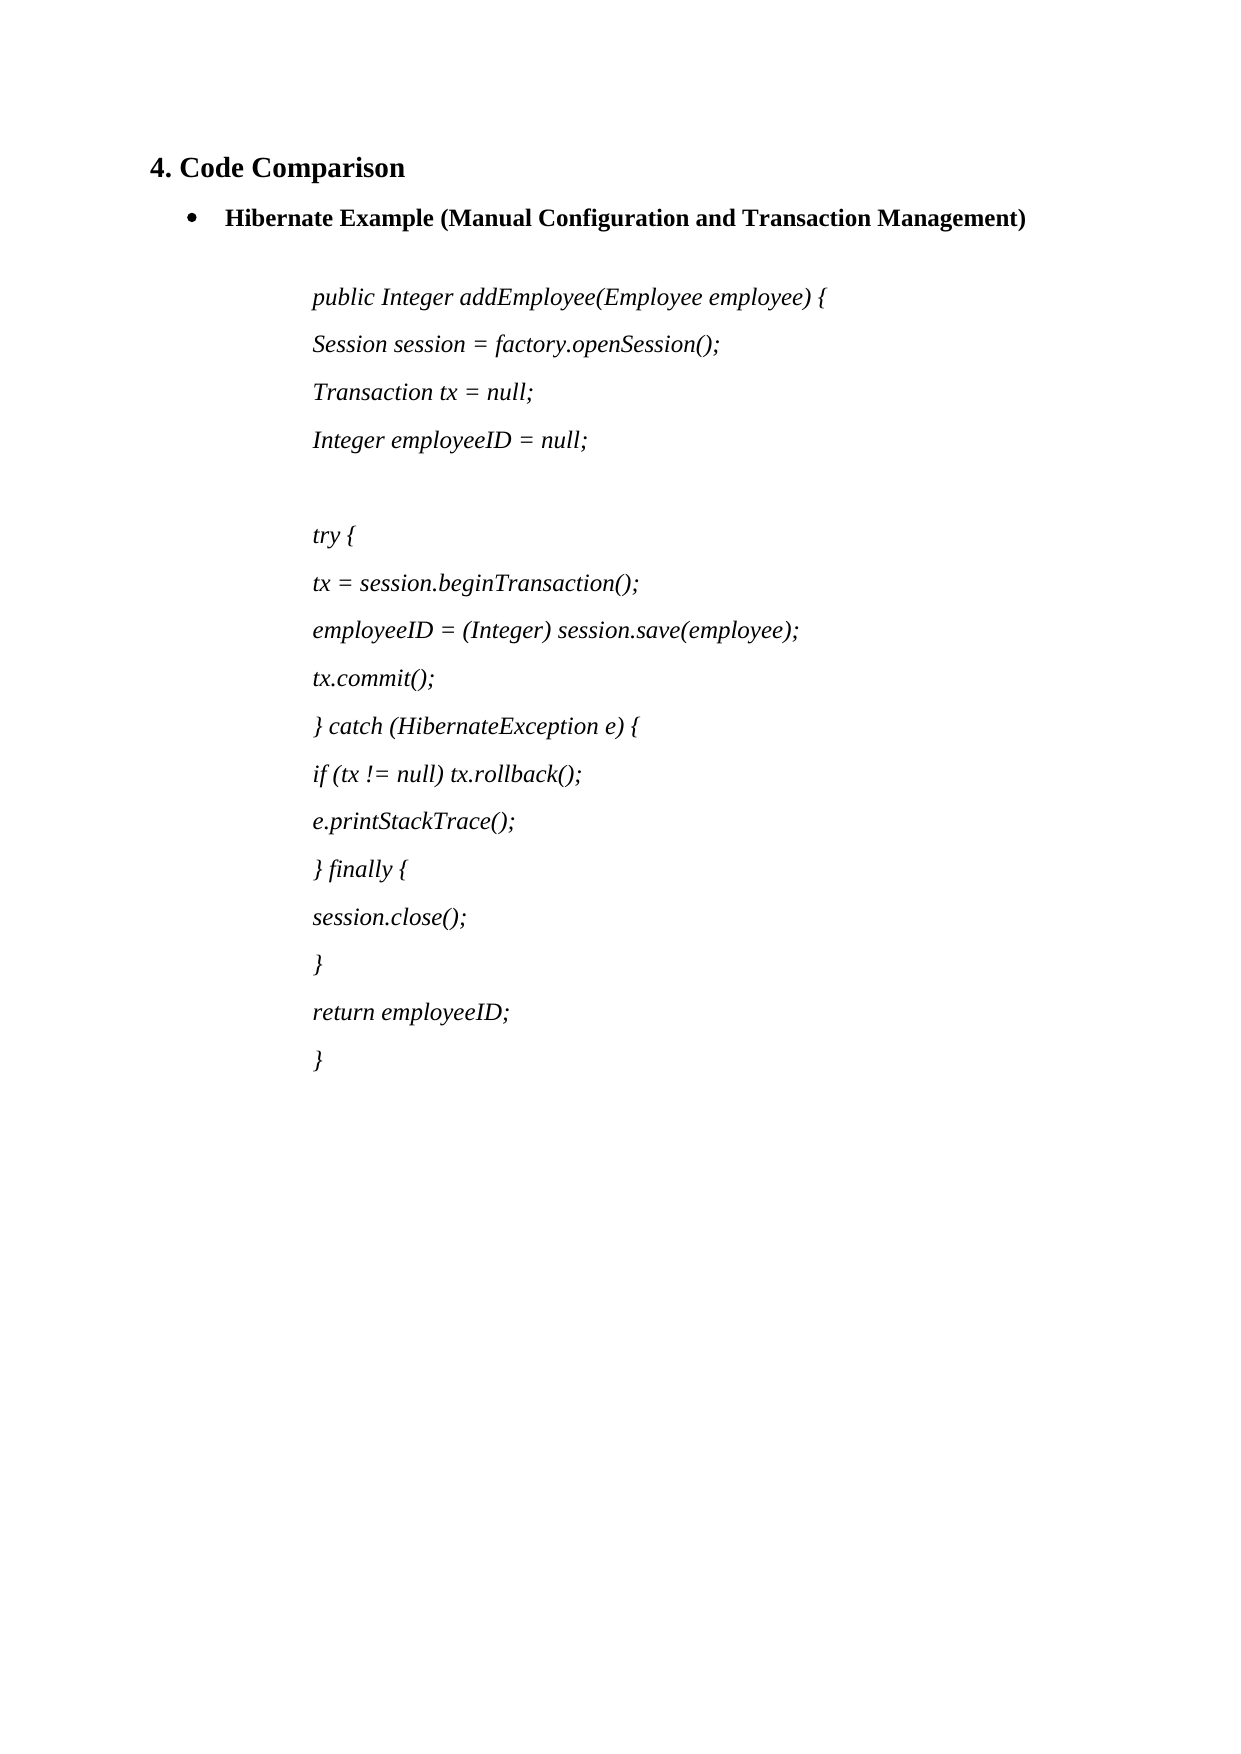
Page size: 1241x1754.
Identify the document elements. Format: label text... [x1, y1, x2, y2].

text tx.commit(); [312, 663, 1090, 692]
text } finally { [312, 854, 1090, 883]
text tx = session.beginTransaction(); [312, 568, 1090, 597]
text public Integer addEmployee(Employee employee) { [312, 282, 1090, 310]
text } catch (HibernateException e) { [312, 711, 1090, 740]
text Transaction tx = null; [312, 377, 1090, 406]
text e.printStackTrace(); [312, 806, 1090, 835]
text Integer employeeID = null; [312, 425, 1090, 453]
text } [312, 1045, 1090, 1074]
text employeeID = (Integer) session.save(employee); [312, 616, 1090, 644]
text try { [312, 520, 1090, 549]
text } [312, 949, 1090, 978]
list Hibernate Example (Manual Configuration and Transaction Management) [187, 203, 1090, 232]
text Session session = factory.openSession(); [312, 329, 1090, 358]
text session.close(); [312, 902, 1090, 931]
text 4. Code Comparison [150, 150, 1090, 183]
text if (tx != null) tx.rollback(); [312, 759, 1090, 787]
text return employeeID; [312, 997, 1090, 1026]
